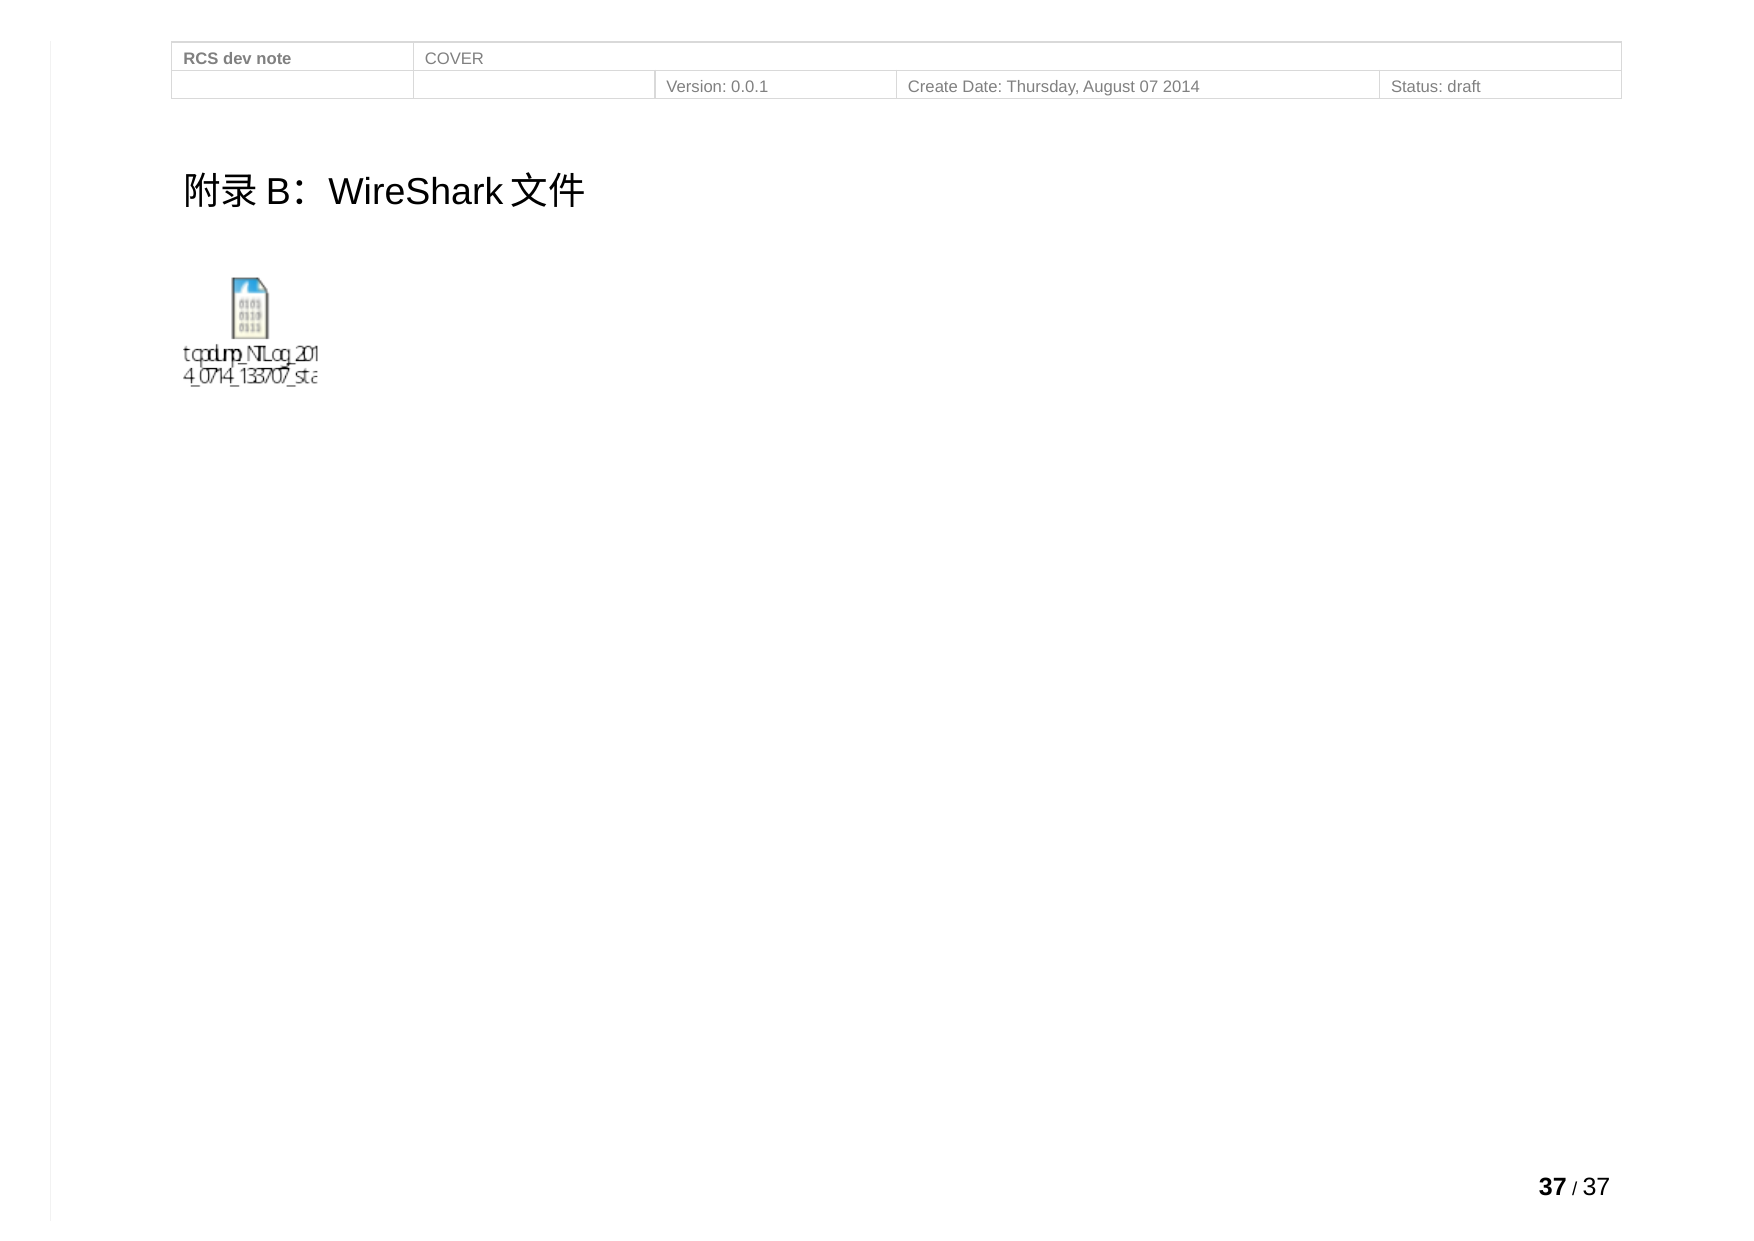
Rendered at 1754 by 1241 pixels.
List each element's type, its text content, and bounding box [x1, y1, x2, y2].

subtitle 附录B：WireShark文件 [183, 161, 1636, 215]
